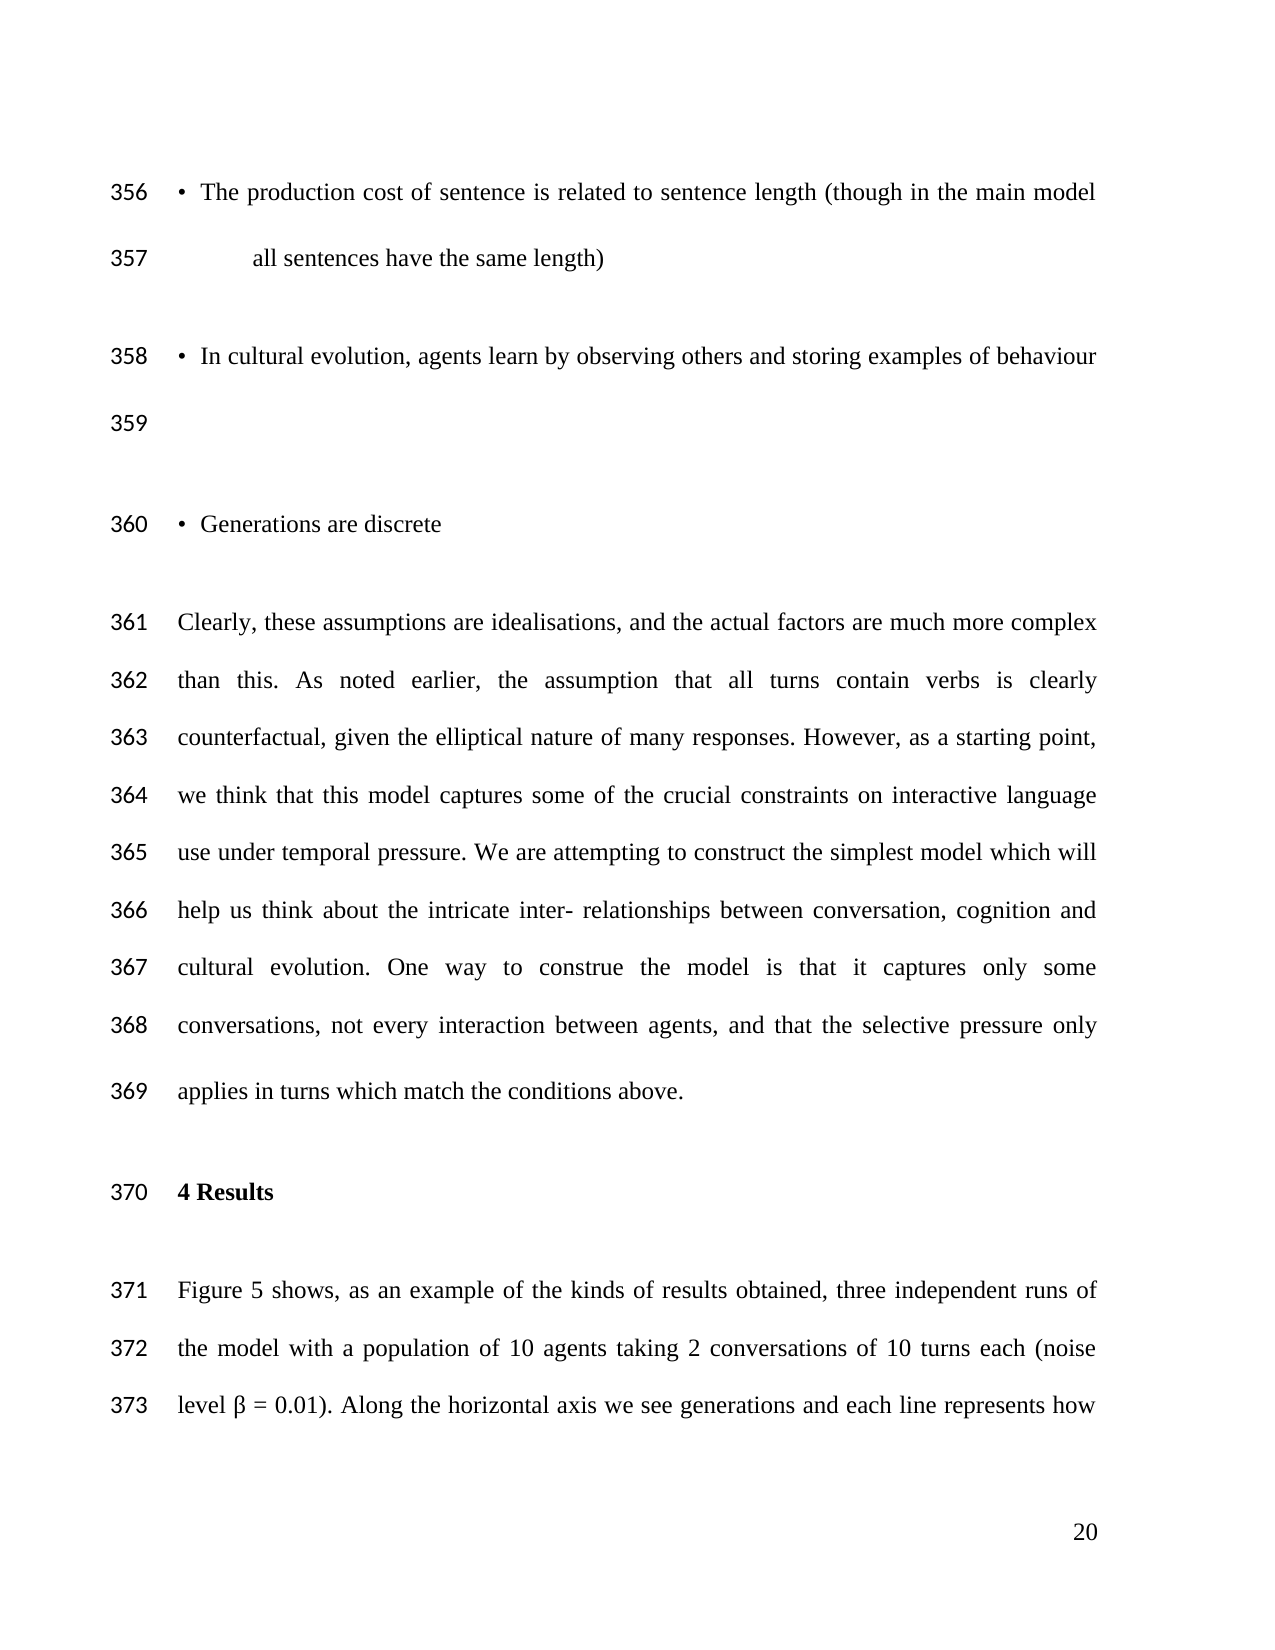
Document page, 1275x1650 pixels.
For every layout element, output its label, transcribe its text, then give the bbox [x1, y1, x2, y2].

list In cultural evolution, agents learn by observing others and storing examples of behaviour [177, 341, 1098, 438]
text 4 Results [177, 1174, 1098, 1208]
text Clearly, these assumptions are idealisations, and the actual factors are much more complex than this. As noted earlier, the assumption that all turns contain verbs is clearly counterfactual, given the elliptical nature of many responses. However, as a starting point, we think that this model captures some of the crucial constraints on interactive language use under temporal pressure. We are attempting to construct the simplest model which will help us think about the intricate inter- relationships between conversation, cognition and cultural evolution. One way to construe the model is that it captures only some conversations, not every interaction between agents, and that the selective pressure only applies in turns which match the conditions above. [177, 607, 1098, 1107]
list Generations are discrete [177, 506, 1098, 540]
list The production cost of sentence is related to sentence length (though in the main model all sentences have the same length) [177, 177, 1098, 274]
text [177, 1275, 1098, 1419]
